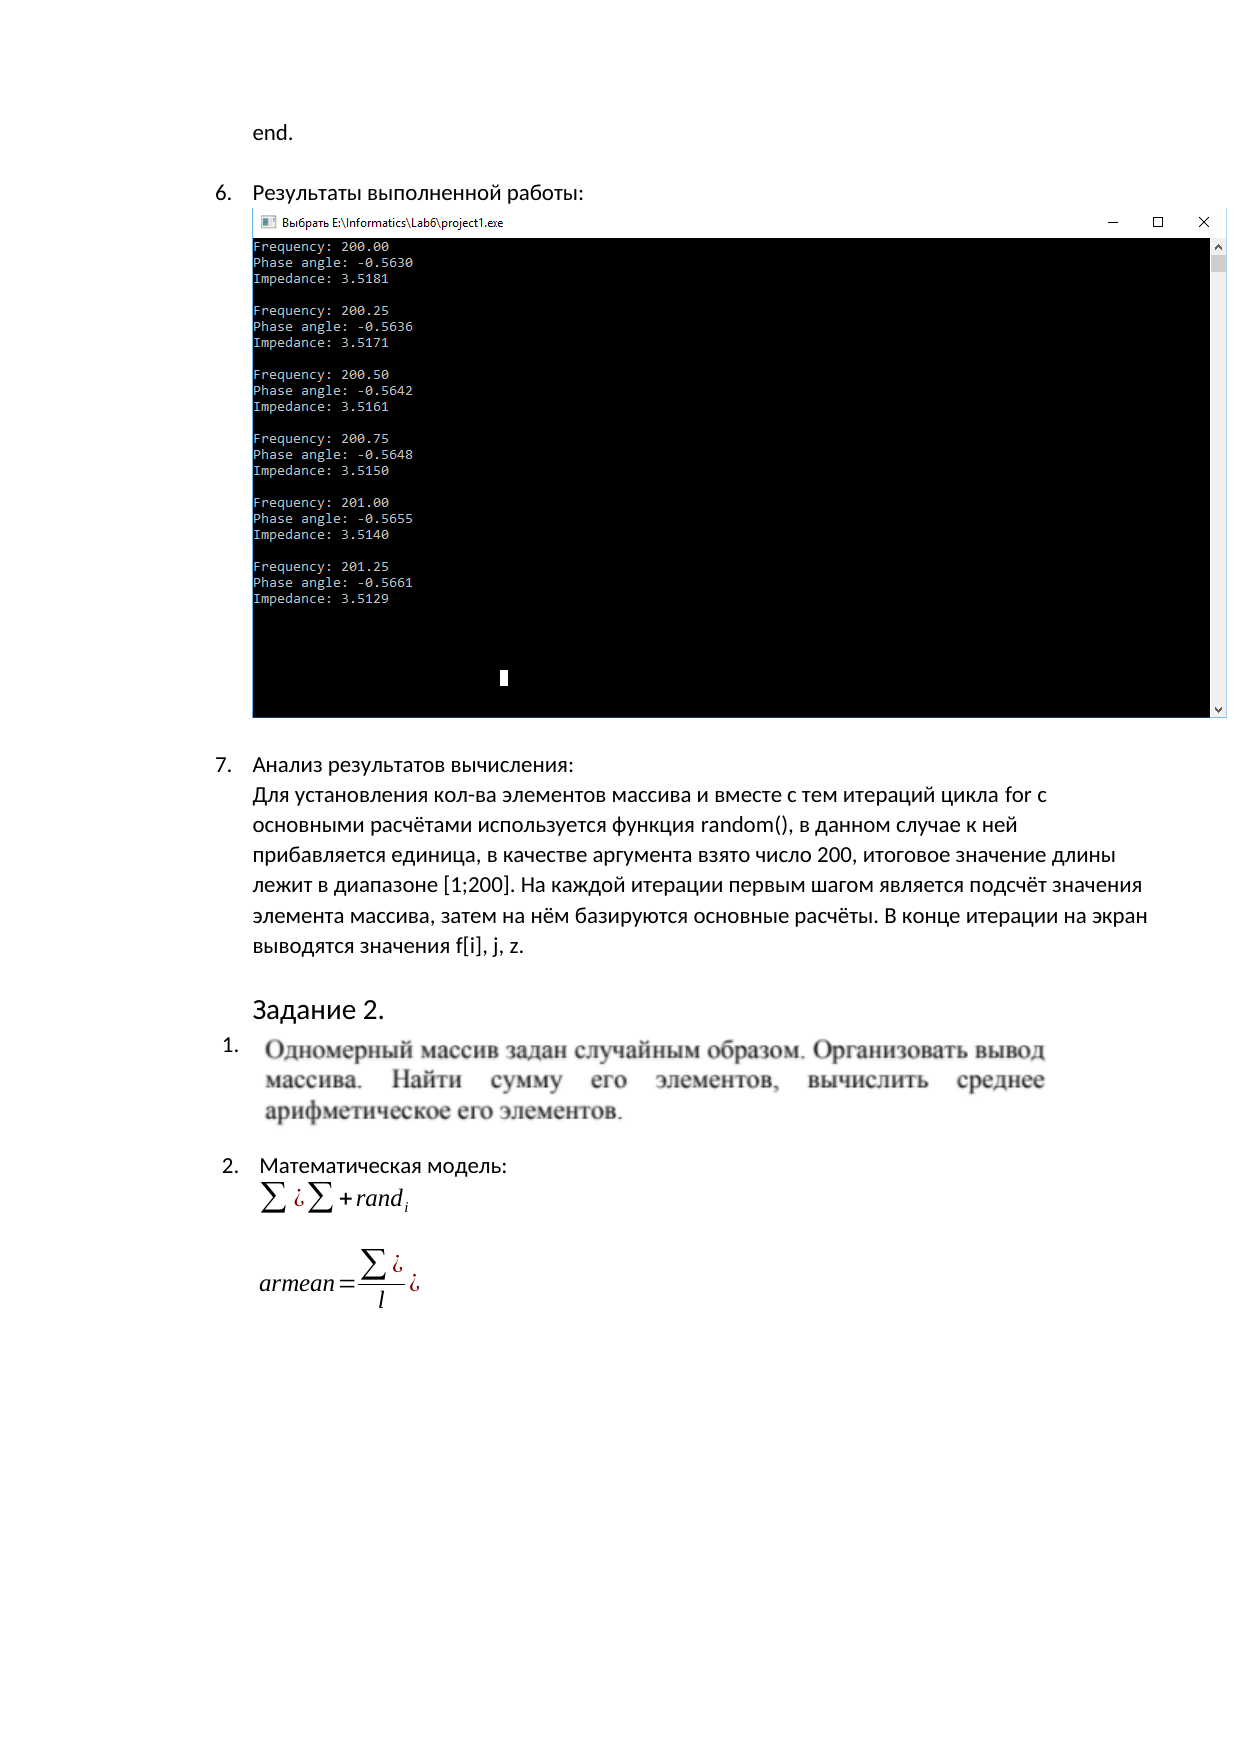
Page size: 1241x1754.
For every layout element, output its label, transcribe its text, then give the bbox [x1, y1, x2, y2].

list Анализ результатов вычисления: [215, 750, 1152, 778]
list Задание 2. [252, 991, 1152, 1027]
list Результаты выполненной работы: [215, 178, 1152, 207]
picture [261, 1033, 1050, 1130]
list Для установления кол-ва элементов массива и вместе с тем итераций цикла for с основными расчётами используется функция random(), в данном случае к ней прибавляется единица, в качестве аргумента взято число 200, итоговое значение длины лежит в диапазоне [1;200]. На каждой итерации первым шагом является подсчёт значения элемента массива, затем на нём базируются основные расчёты. В конце итерации на экран выводятся значения f[i], j, z. [252, 780, 1152, 959]
picture [252, 208, 1227, 718]
list Математическая модель: [222, 1151, 1152, 1179]
list end. [252, 118, 1152, 146]
